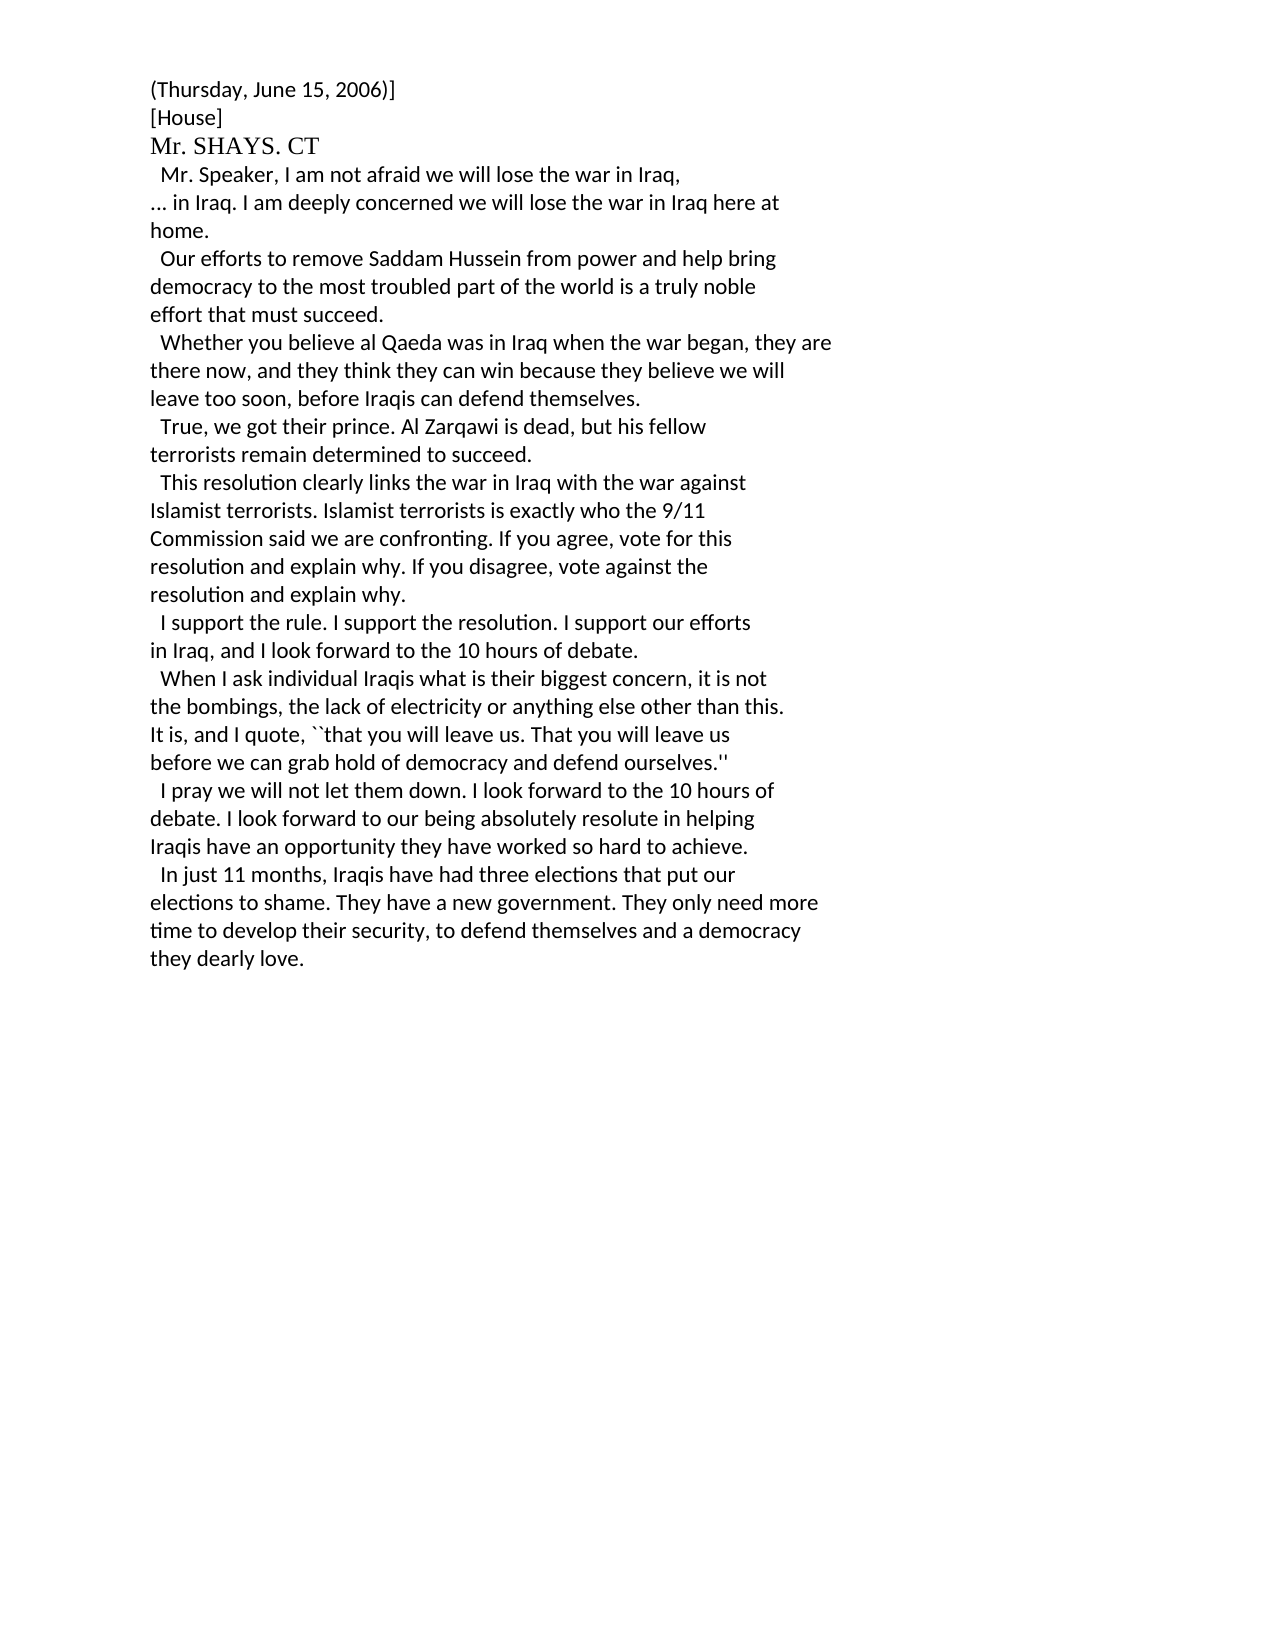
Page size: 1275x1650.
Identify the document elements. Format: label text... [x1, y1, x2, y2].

text leave too soon, before Iraqis can defend themselves. [150, 384, 1125, 412]
text Iraqis have an opportunity they have worked so hard to achieve. [150, 832, 1125, 860]
text I pray we will not let them down. I look forward to the 10 hours of [150, 776, 1125, 804]
text Commission said we are confronting. If you agree, vote for this [150, 524, 1125, 552]
text there now, and they think they can win because they believe we will [150, 356, 1125, 384]
text the bombings, the lack of electricity or anything else other than this. [150, 692, 1125, 720]
text True, we got their prince. Al Zarqawi is dead, but his fellow [150, 412, 1125, 440]
text This resolution clearly links the war in Iraq with the war against [150, 468, 1125, 496]
text home. [150, 216, 1125, 244]
text terrorists remain determined to succeed. [150, 440, 1125, 468]
text Our efforts to remove Saddam Hussein from power and help bring [150, 244, 1125, 272]
text in Iraq, and I look forward to the 10 hours of debate. [150, 636, 1125, 664]
text In just 11 months, Iraqis have had three elections that put our [150, 860, 1125, 888]
text It is, and I quote, ``that you will leave us. That you will leave us [150, 720, 1125, 748]
text When I ask individual Iraqis what is their biggest concern, it is not [150, 664, 1125, 692]
text elections to shame. They have a new government. They only need more [150, 888, 1125, 916]
text democracy to the most troubled part of the world is a truly noble [150, 272, 1125, 300]
text before we can grab hold of democracy and defend ourselves.'' [150, 748, 1125, 776]
text Whether you believe al Qaeda was in Iraq when the war began, they are [150, 328, 1125, 356]
text resolution and explain why. If you disagree, vote against the [150, 552, 1125, 580]
text they dearly love. [150, 944, 1125, 972]
text Islamist terrorists. Islamist terrorists is exactly who the 9/11 [150, 496, 1125, 524]
text effort that must succeed. [150, 300, 1125, 328]
text resolution and explain why. [150, 580, 1125, 608]
text time to develop their security, to defend themselves and a democracy [150, 916, 1125, 944]
text I support the rule. I support the resolution. I support our efforts [150, 608, 1125, 636]
text ... in Iraq. I am deeply concerned we will lose the war in Iraq here at [150, 188, 1125, 216]
text debate. I look forward to our being absolutely resolute in helping [150, 804, 1125, 832]
text Mr. Speaker, I am not afraid we will lose the war in Iraq, [150, 160, 1125, 188]
